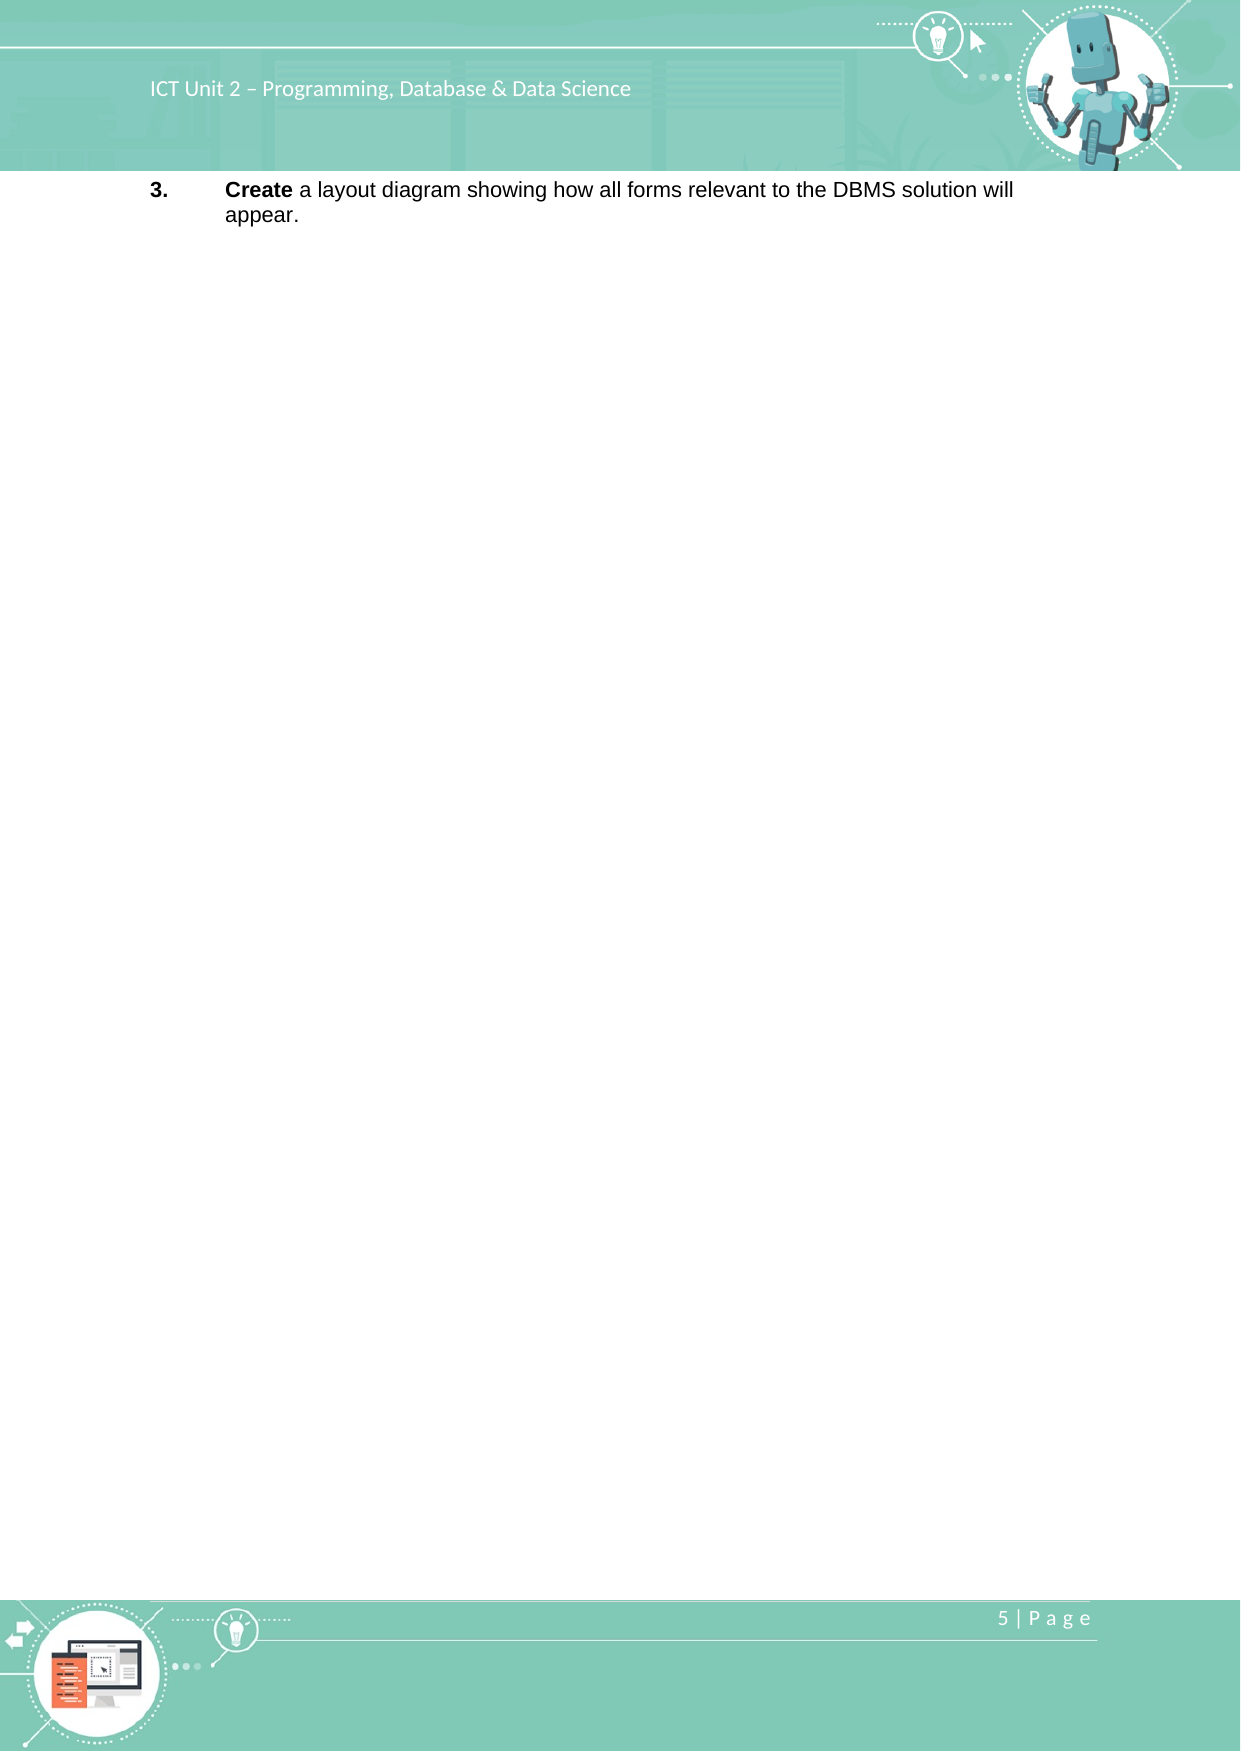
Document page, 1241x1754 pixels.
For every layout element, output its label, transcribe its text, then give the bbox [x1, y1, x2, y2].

picture [0, 1600, 1241, 1751]
picture [0, 0, 1241, 171]
text 3. Create a layout diagram showing how all forms relevant to the DBMS solution will appear. [150, 177, 1090, 228]
